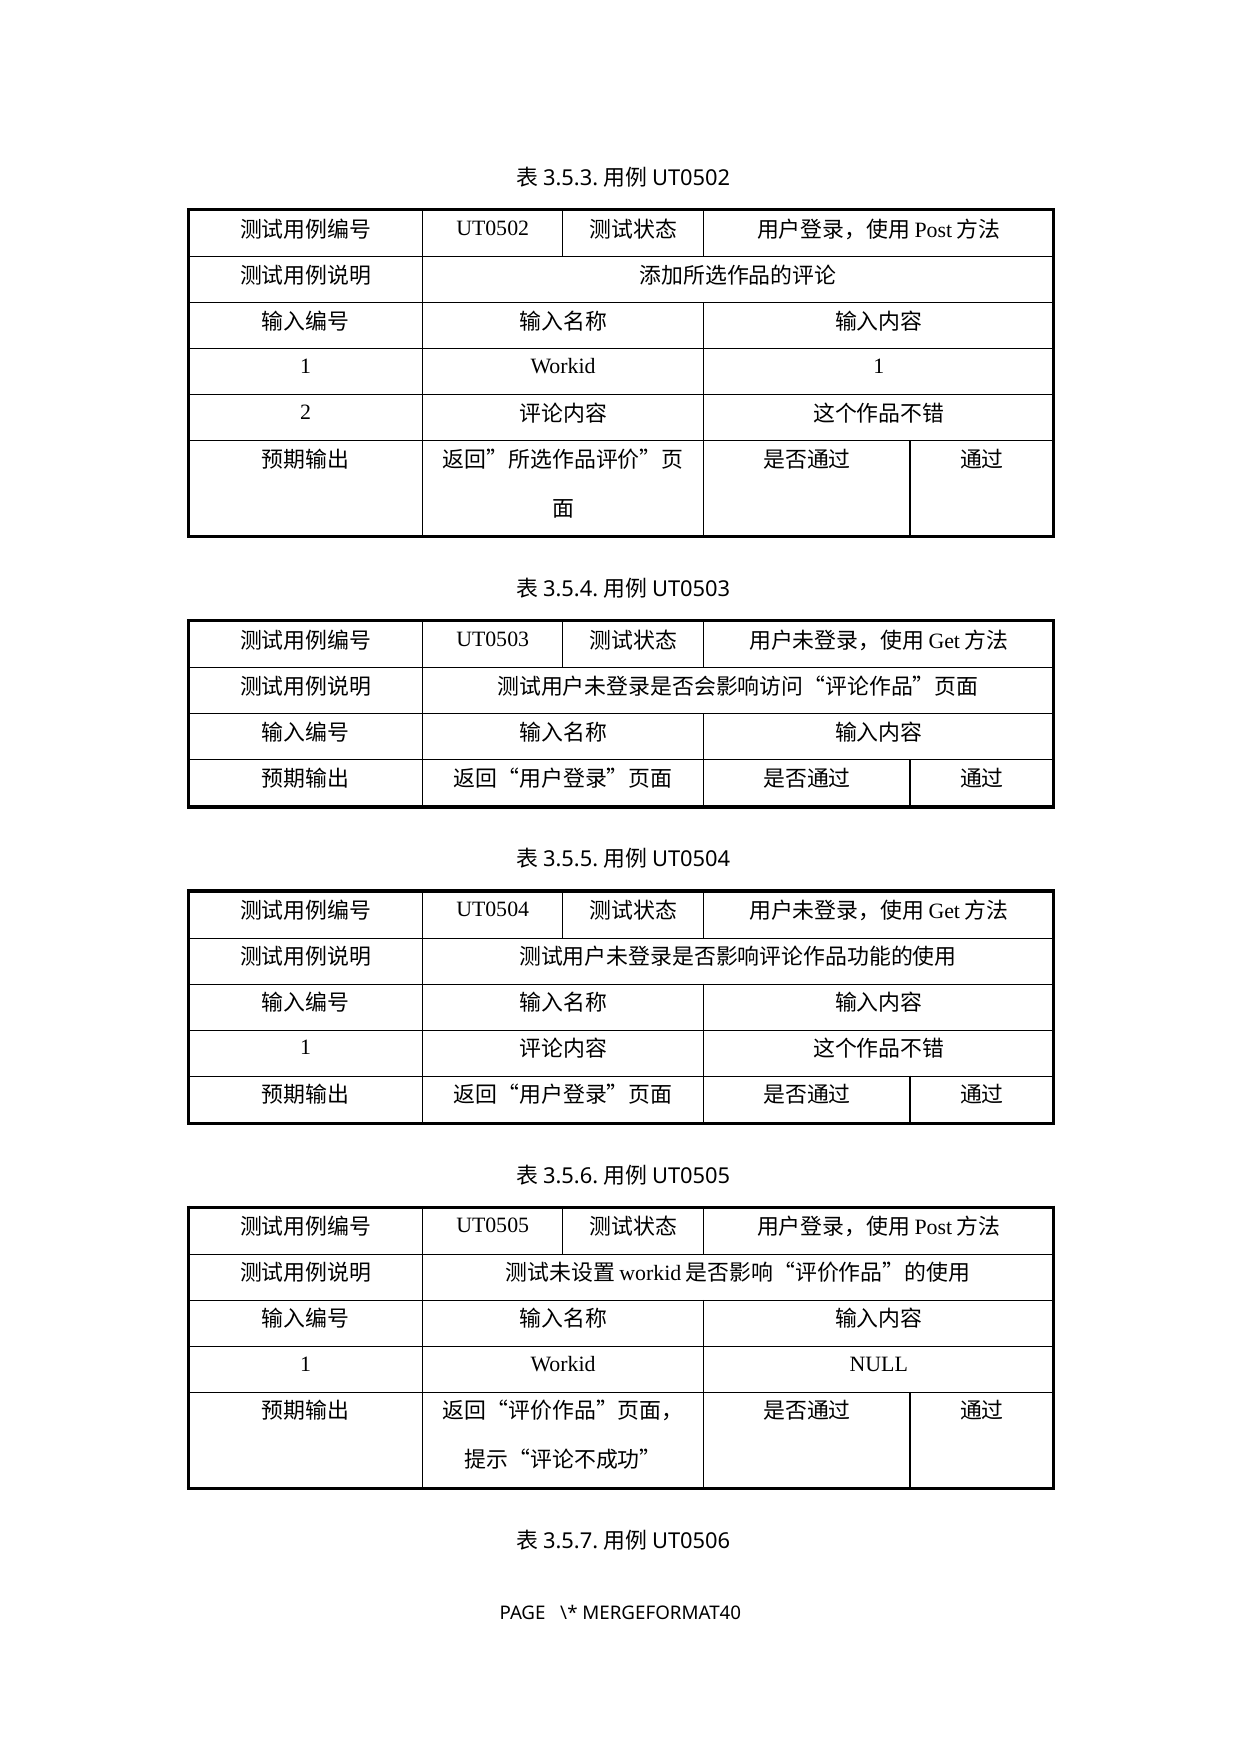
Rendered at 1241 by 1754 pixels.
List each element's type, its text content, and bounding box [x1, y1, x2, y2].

table_header 用户未登录，使用Get方法 [704, 893, 1052, 937]
table_header 测试状态 [563, 211, 703, 256]
table_cell 测试用户未登录是否会影响访问“评论作品”页面 [423, 668, 1052, 713]
table_cell 输入编号 [190, 714, 422, 759]
table_cell Workid [423, 349, 703, 394]
table_cell 测试未设置workid是否影响“评价作品”的使用 [423, 1255, 1052, 1300]
table_cell 测试用例说明 [190, 668, 422, 713]
table_header UT0502 [423, 211, 562, 256]
table_cell 评论内容 [423, 395, 703, 440]
table_cell 输入内容 [704, 303, 1052, 348]
table_cell NULL [704, 1347, 1052, 1392]
table_cell 1 [190, 1031, 422, 1076]
table_cell 测试用例说明 [190, 1255, 422, 1300]
table_cell 1 [704, 349, 1052, 394]
table_header 测试用例编号 [190, 1209, 422, 1254]
table_header UT0505 [423, 1209, 562, 1254]
table_cell 预期输出 [190, 760, 422, 805]
table_header 测试状态 [563, 1209, 703, 1254]
table_cell 通过 [911, 1393, 1052, 1487]
table_cell 输入编号 [190, 985, 422, 1029]
table_cell 通过 [911, 760, 1052, 805]
table_cell 返回“用户登录”页面 [423, 1077, 703, 1122]
table_cell 是否通过 [704, 441, 909, 535]
table_header 测试用例编号 [190, 893, 422, 937]
table_header UT0503 [423, 622, 562, 667]
table_cell 输入名称 [423, 303, 703, 348]
table_cell 评论内容 [423, 1031, 703, 1076]
table_cell 输入内容 [704, 985, 1052, 1029]
text 表3.5.5. 用例UT0504 [194, 841, 1053, 873]
table_cell 输入编号 [190, 303, 422, 348]
table_cell 返回”所选作品评价”页面 [423, 441, 703, 535]
table_cell 1 [190, 1347, 422, 1392]
table_cell Workid [423, 1347, 703, 1392]
table_cell 输入内容 [704, 1301, 1052, 1346]
text 表3.5.7. 用例UT0506 [194, 1522, 1053, 1555]
table_cell 返回“评价作品”页面，提示“评论不成功” [423, 1393, 703, 1487]
table_cell 输入编号 [190, 1301, 422, 1346]
table_cell 返回“用户登录”页面 [423, 760, 703, 805]
table_cell 预期输出 [190, 1077, 422, 1122]
table_header 测试用例编号 [190, 211, 422, 256]
table_header 用户登录，使用Post方法 [704, 211, 1052, 256]
table_cell 预期输出 [190, 1393, 422, 1487]
table_cell 测试用户未登录是否影响评论作品功能的使用 [423, 939, 1052, 983]
table_cell 这个作品不错 [704, 395, 1052, 440]
table_header 测试状态 [563, 893, 703, 937]
text 表3.5.4. 用例UT0503 [194, 571, 1053, 603]
table_cell 输入内容 [704, 714, 1052, 759]
table_cell 是否通过 [704, 1077, 909, 1122]
table_header 用户未登录，使用Get方法 [704, 622, 1052, 667]
table_cell 测试用例说明 [190, 939, 422, 983]
table_cell 添加所选作品的评论 [423, 257, 1052, 302]
table_cell 这个作品不错 [704, 1031, 1052, 1076]
table_header 测试用例编号 [190, 622, 422, 667]
text 表3.5.6. 用例UT0505 [194, 1157, 1053, 1190]
table_cell 测试用例说明 [190, 257, 422, 302]
table_cell 2 [190, 395, 422, 440]
text 表3.5.3. 用例UT0502 [194, 160, 1053, 192]
table_cell 预期输出 [190, 441, 422, 535]
table_cell 输入名称 [423, 714, 703, 759]
table_cell 输入名称 [423, 985, 703, 1029]
table_cell 输入名称 [423, 1301, 703, 1346]
table_cell 通过 [911, 441, 1052, 535]
table_header 测试状态 [563, 622, 703, 667]
table_cell 通过 [911, 1077, 1052, 1122]
table_header UT0504 [423, 893, 562, 937]
table_cell 1 [190, 349, 422, 394]
table_header 用户登录，使用Post方法 [704, 1209, 1052, 1254]
table_cell 是否通过 [704, 760, 909, 805]
table_cell 是否通过 [704, 1393, 909, 1487]
